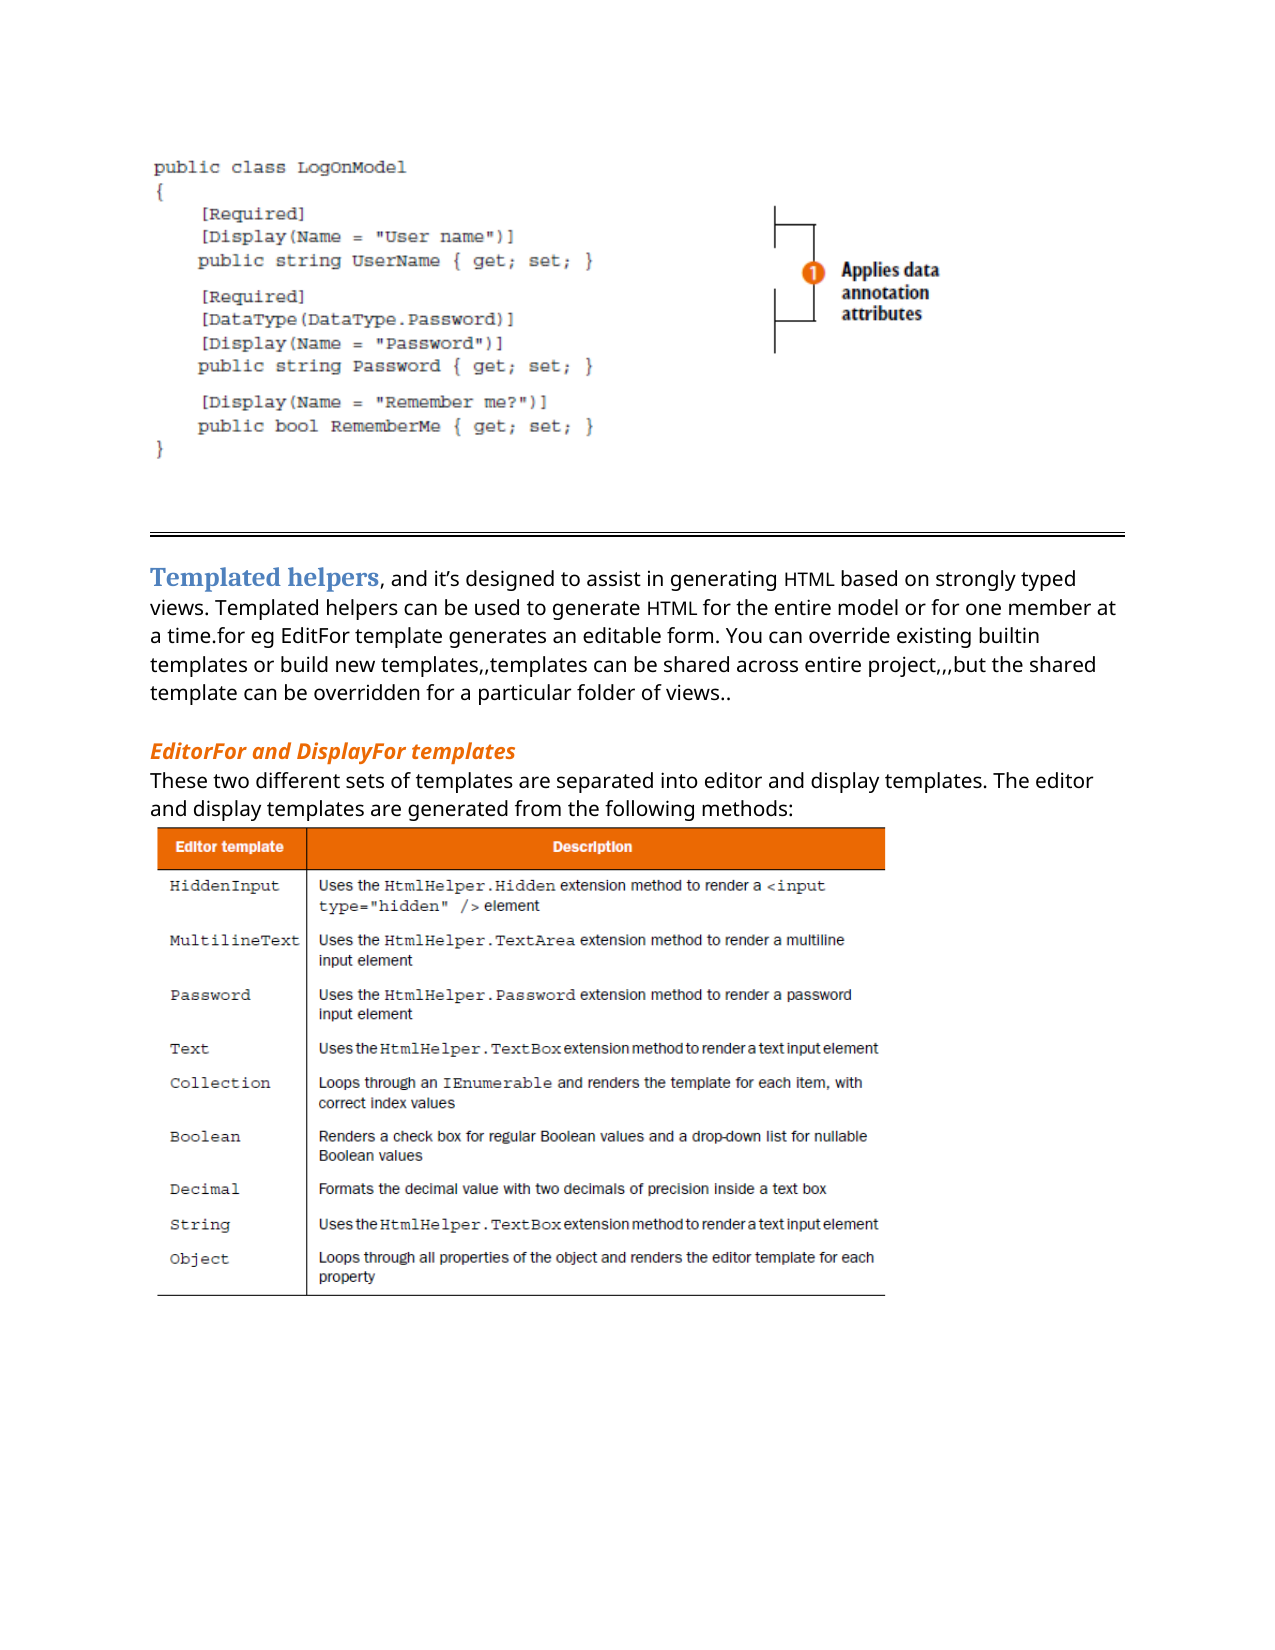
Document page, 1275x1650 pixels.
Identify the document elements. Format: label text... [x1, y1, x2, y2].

text Templated helpers, and it’s designed to assist in generating HTML based on strongly typed views. Templated helpers can be used to generate HTML for the entire model or for one member at a time.for eg EditFor template generates an editable form. You can override existing builtin templates or build new templates,,templates can be shared across entire project,,,but the shared template can be overridden for a particular folder of views.. [150, 562, 1125, 707]
picture [150, 823, 898, 1297]
text These two different sets of templates are separated into editor and display templates. The editor and display templates are generated from the following methods: [150, 766, 1125, 823]
text EditorFor and DisplayFor templates [150, 736, 1125, 766]
picture [150, 150, 959, 477]
